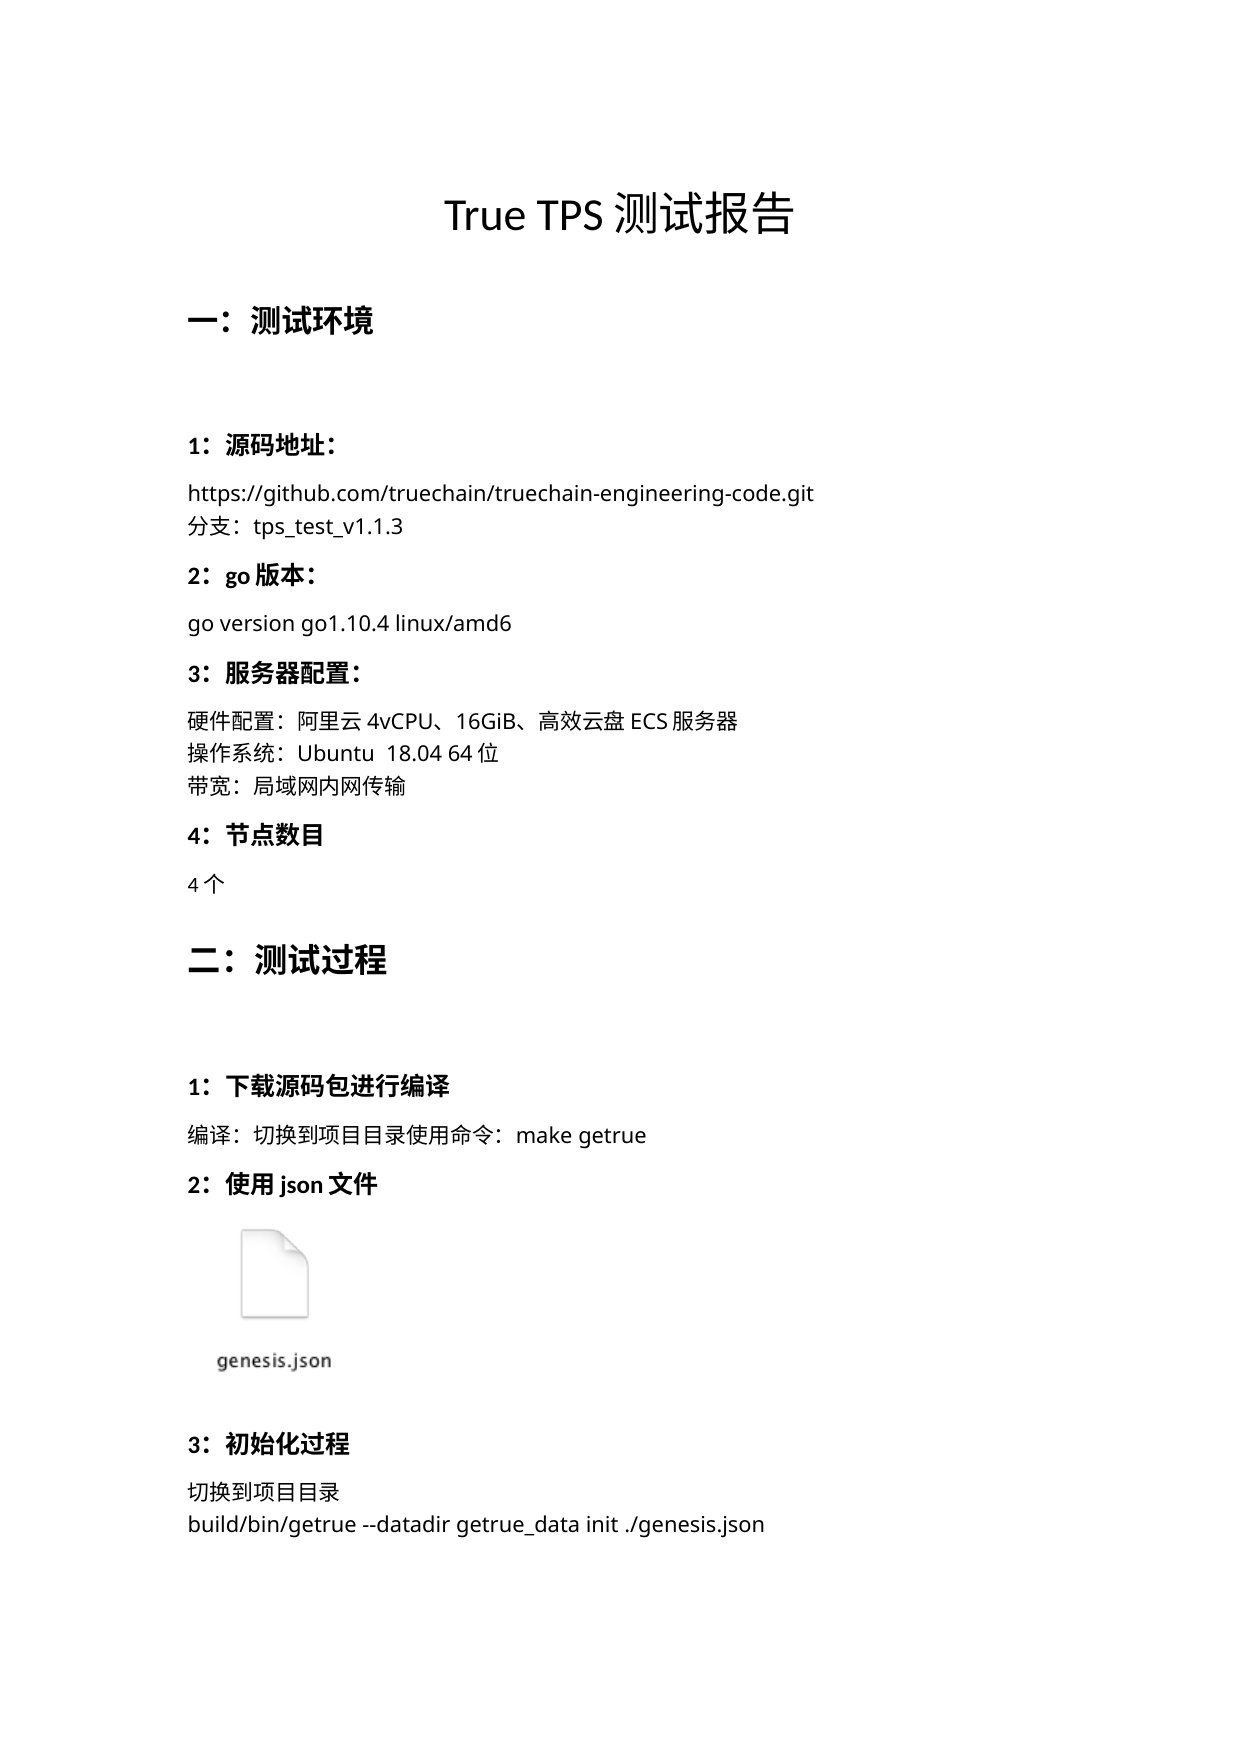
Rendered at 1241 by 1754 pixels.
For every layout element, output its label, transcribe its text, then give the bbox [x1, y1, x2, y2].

text 1：源码地址： [187, 411, 1053, 476]
text 编译：切换到项目目录使用命令：make getrue [187, 1117, 1053, 1150]
text 分支：tps_test_v1.1.3 [187, 509, 1053, 541]
text 硬件配置：阿里云4vCPU、16GiB、高效云盘ECS服务器 [187, 704, 1053, 736]
text 3：服务器配置： [187, 639, 1053, 704]
text https://github.com/truechain/truechain-engineering-code.git [187, 476, 1053, 509]
text build/bin/getrue --datadir getrue_data init ./genesis.json [187, 1507, 1053, 1540]
text 1：下载源码包进行编译 [187, 1052, 1053, 1117]
picture [187, 1215, 363, 1391]
text 切换到项目目录 [187, 1475, 1053, 1507]
text 2：使用json文件 [187, 1150, 1053, 1215]
text 带宽：局域网内网传输 [187, 769, 1053, 801]
text 3：初始化过程 [187, 1410, 1053, 1475]
subtitle 一：测试环境 [187, 287, 1053, 352]
text 4个 [187, 866, 1053, 899]
text True TPS测试报告 [187, 162, 1053, 259]
subtitle 二：测试过程 [187, 926, 1053, 991]
text 4：节点数目 [187, 801, 1053, 866]
text go version go1.10.4 linux/amd6 [187, 606, 1053, 639]
text 操作系统：Ubuntu 18.04 64位 [187, 736, 1053, 769]
text 2：go版本： [187, 541, 1053, 606]
